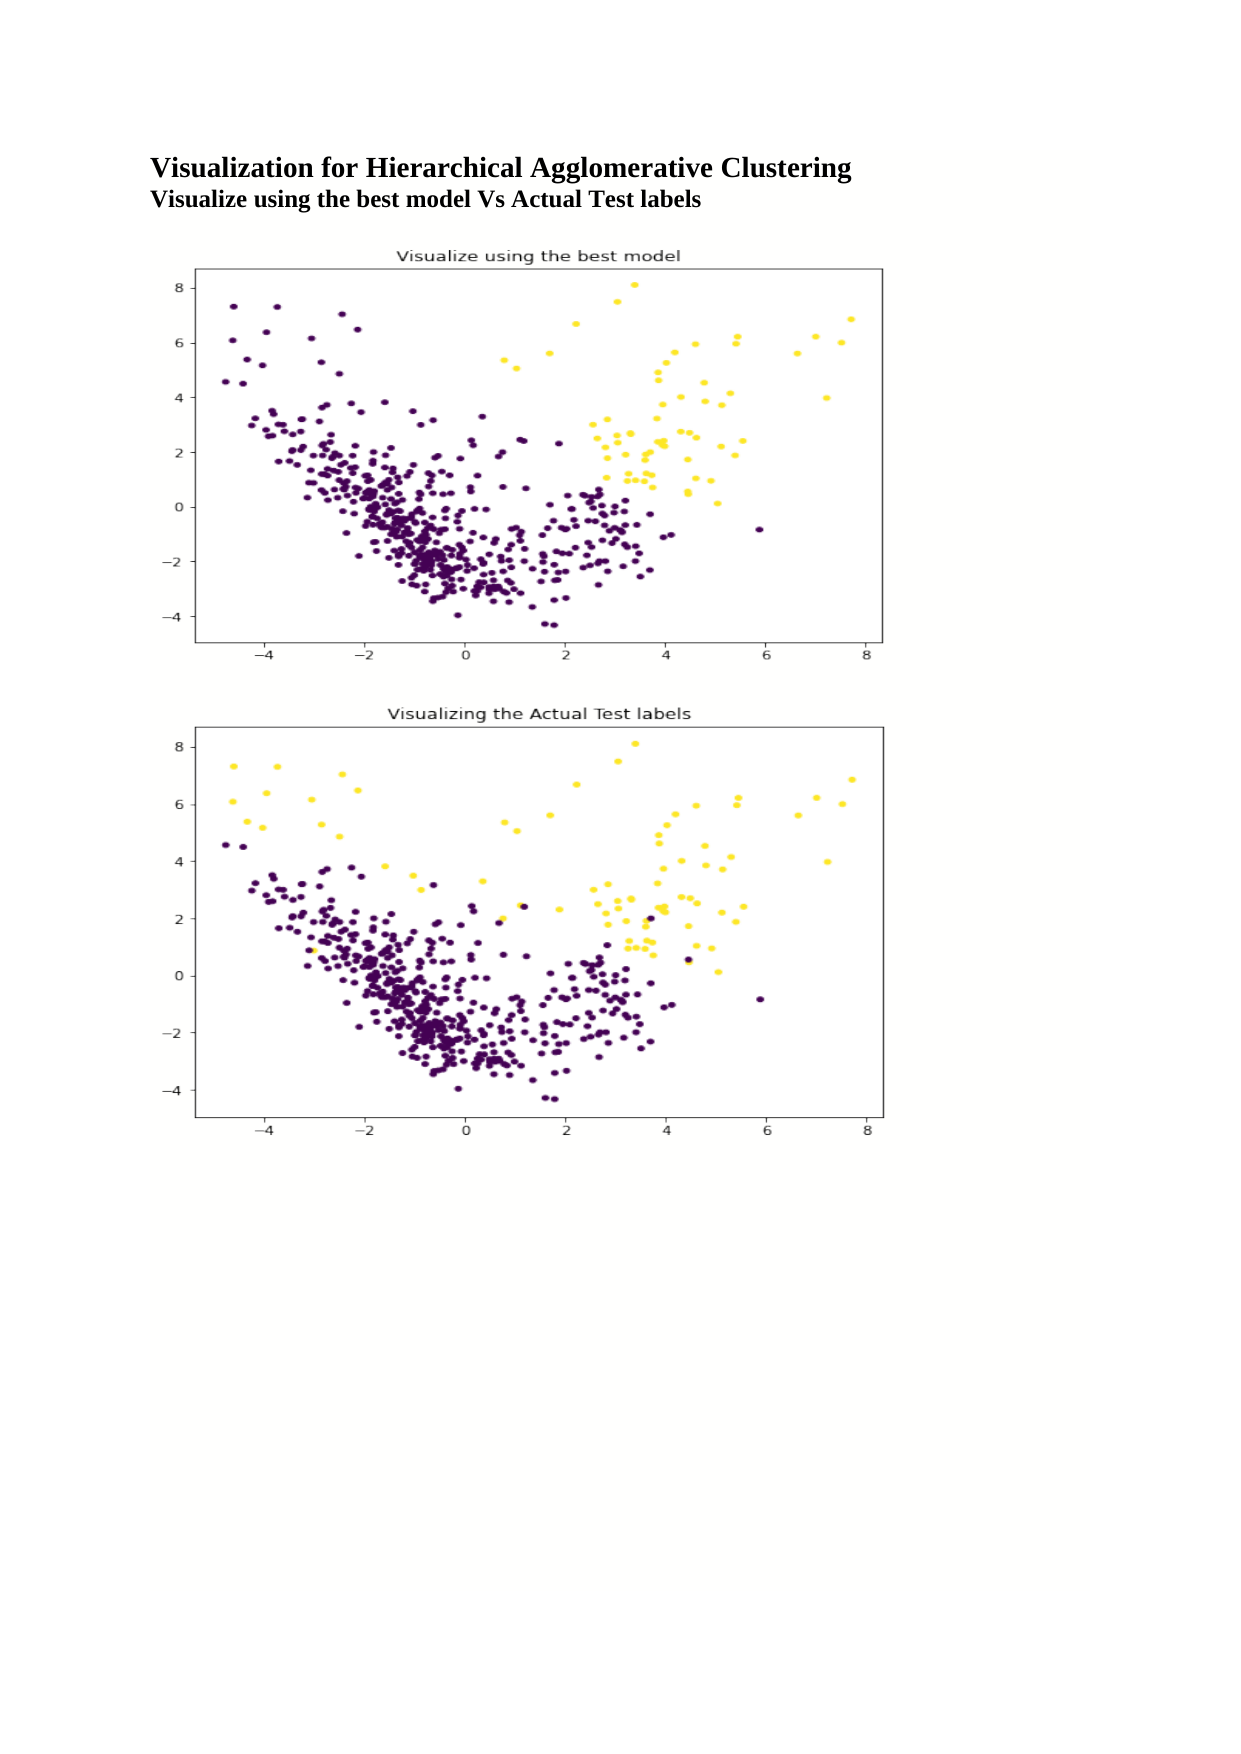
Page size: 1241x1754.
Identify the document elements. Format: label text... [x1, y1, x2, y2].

picture [150, 242, 893, 670]
text Visualization for Hierarchical Agglomerative Clustering [150, 150, 1090, 183]
picture [150, 699, 894, 1146]
text Visualize using the best model Vs Actual Test labels [150, 183, 1090, 213]
